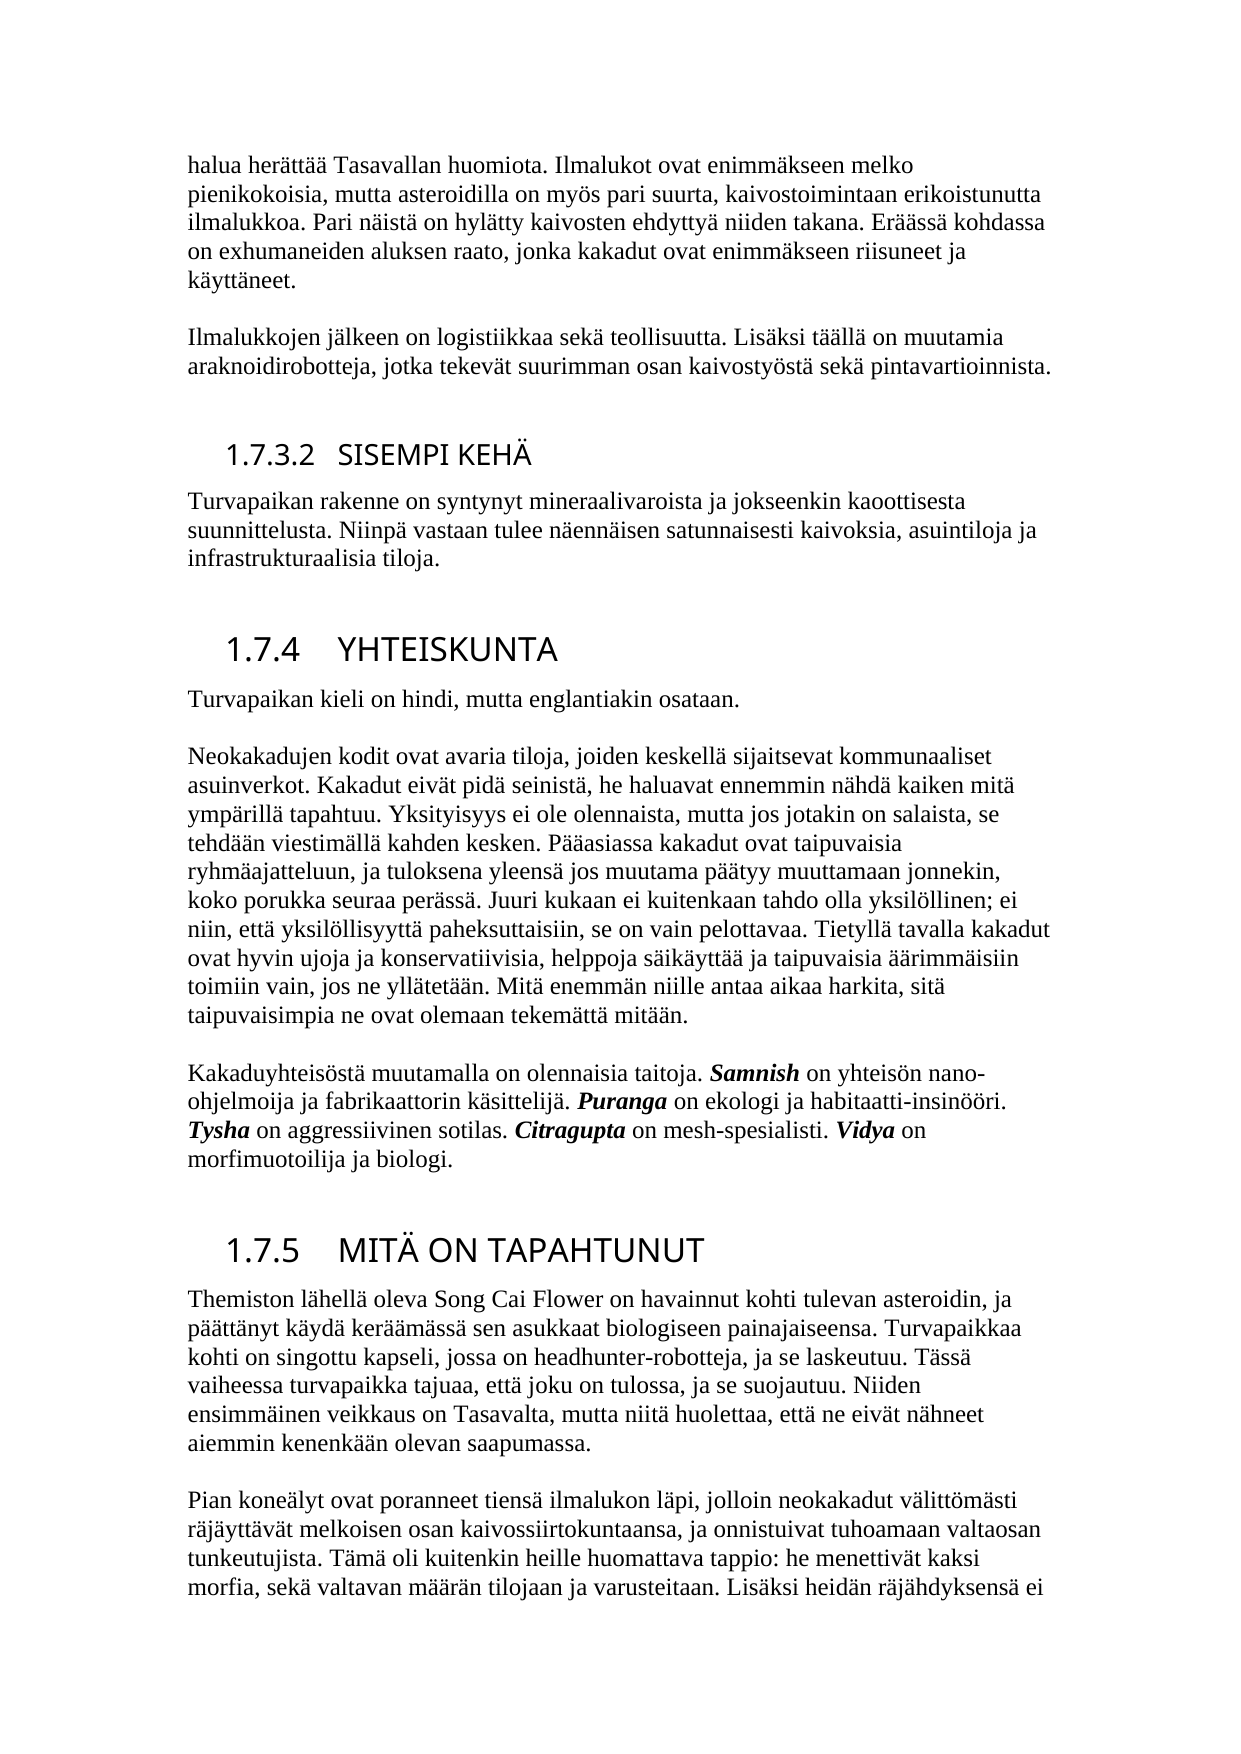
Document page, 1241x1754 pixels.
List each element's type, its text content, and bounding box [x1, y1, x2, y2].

text Neokakadujen kodit ovat avaria tiloja, joiden keskellä sijaitsevat kommunaaliset asuinverkot. Kakadut eivät pidä seinistä, he haluavat ennemmin nähdä kaiken mitä ympärillä tapahtuu. Yksityisyys ei ole olennaista, mutta jos jotakin on salaista, se tehdään viestimällä kahden kesken. Pääasiassa kakadut ovat taipuvaisia ryhmäajatteluun, ja tuloksena yleensä jos muutama päätyy muuttamaan jonnekin, koko porukka seuraa perässä. Juuri kukaan ei kuitenkaan tahdo olla yksilöllinen; ei niin, että yksilöllisyyttä paheksuttaisiin, se on vain pelottavaa. Tietyllä tavalla kakadut ovat hyvin ujoja ja konservatiivisia, helppoja säikäyttää ja taipuvaisia äärimmäisiin toimiin vain, jos ne yllätetään. Mitä enemmän niille antaa aikaa harkita, sitä taipuvaisimpia ne ovat olemaan tekemättä mitään. [187, 741, 1053, 1029]
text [187, 1486, 1053, 1601]
text Turvapaikan rakenne on syntynyt mineraalivaroista ja jokseenkin kaoottisesta suunnittelusta. Niinpä vastaan tulee näennäisen satunnaisesti kaivoksia, asuintiloja ja infrastrukturaalisia tiloja. [187, 486, 1053, 572]
text Turvapaikan kieli on hindi, mutta englantiakin osataan. [187, 684, 1053, 713]
text Themiston lähellä oleva Song Cai Flower on havainnut kohti tulevan asteroidin, ja päättänyt käydä keräämässä sen asukkaat biologiseen painajaiseensa. Turvapaikkaa kohti on singottu kapseli, jossa on headhunter-robotteja, ja se laskeutuu. Tässä vaiheessa turvapaikka tajuaa, että joku on tulossa, ja se suojautuu. Niiden ensimmäinen veikkaus on Tasavalta, mutta niitä huolettaa, että ne eivät nähneet aiemmin kenenkään olevan saapumassa. [187, 1284, 1053, 1457]
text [187, 150, 1053, 294]
subtitle Yhteiskunta [225, 626, 1053, 671]
text Ilmalukkojen jälkeen on logistiikkaa sekä teollisuutta. Lisäksi täällä on muutamia araknoidirobotteja, jotka tekevät suurimman osan kaivostyöstä sekä pintavartioinnista. [187, 322, 1053, 380]
subtitle Mitä on tapahtunut [225, 1226, 1053, 1272]
text Kakaduyhteisöstä muutamalla on olennaisia taitoja. Samnish on yhteisön nano-ohjelmoija ja fabrikaattorin käsittelijä. Puranga on ekologi ja habitaatti-insinööri. Tysha on aggressiivinen sotilas. Citragupta on mesh-spesialisti. Vidya on morfimuotoilija ja biologi. [187, 1058, 1053, 1173]
subtitle Sisempi kehä [225, 434, 1053, 473]
